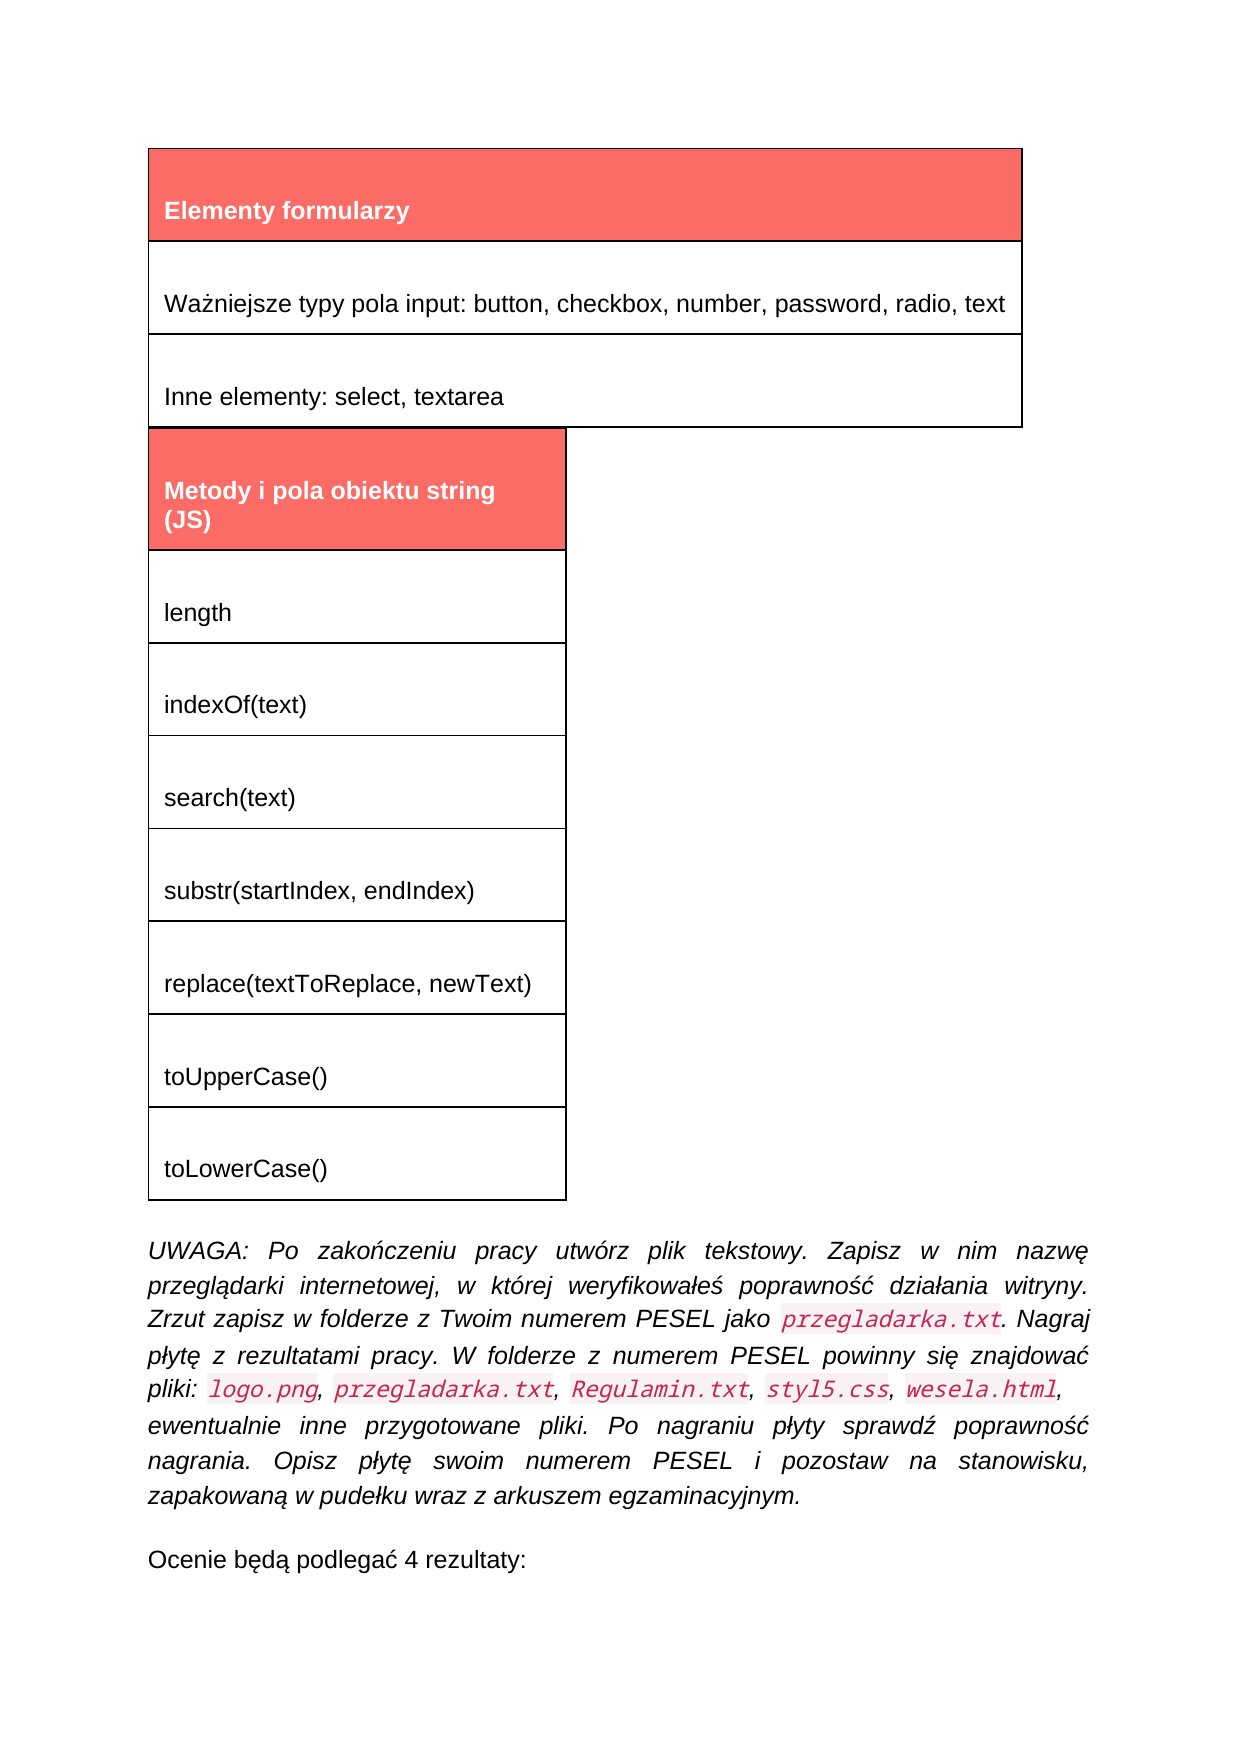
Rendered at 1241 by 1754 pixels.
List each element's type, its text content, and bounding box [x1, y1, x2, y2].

table_header Elementy formularzy [149, 149, 1021, 240]
text UWAGA: Po zakończeniu pracy utwórz plik tekstowy. Zapisz w nim nazwę przeglądarki internetowej, w której weryfikowałeś poprawność działania witryny. Zrzut zapisz w folderze z Twoim numerem PESEL jako przegladarka.txt. Nagraj płytę z rezultatami pracy. W folderze z numerem PESEL powinny się znajdować pliki: logo.png, przegladarka.txt, Regulamin.txt, styl5.css, wesela.html, ewentualnie inne przygotowane pliki. Po nagraniu płyty sprawdź poprawność nagrania. Opisz płytę swoim numerem PESEL i pozostaw na stanowisku, zapakowaną w pudełku wraz z arkuszem egzaminacyjnym. [148, 1229, 1093, 1509]
table_cell replace(textToReplace, newText) [149, 922, 565, 1013]
text Ocenie będą podlegać 4 rezultaty: [148, 1539, 1093, 1574]
table_cell search(text) [149, 736, 565, 828]
table_cell Ważniejsze typy pola input: button, checkbox, number, password, radio, text [149, 242, 1021, 333]
table_cell length [149, 551, 565, 642]
table_cell Inne elementy: select, textarea [149, 335, 1021, 426]
table_cell substr(startIndex, endIndex) [149, 829, 565, 920]
table_cell toUpperCase() [149, 1015, 565, 1106]
table_header Metody i pola obiektu string (JS) [149, 429, 565, 549]
table_cell toLowerCase() [149, 1108, 565, 1199]
table_cell indexOf(text) [149, 644, 565, 735]
